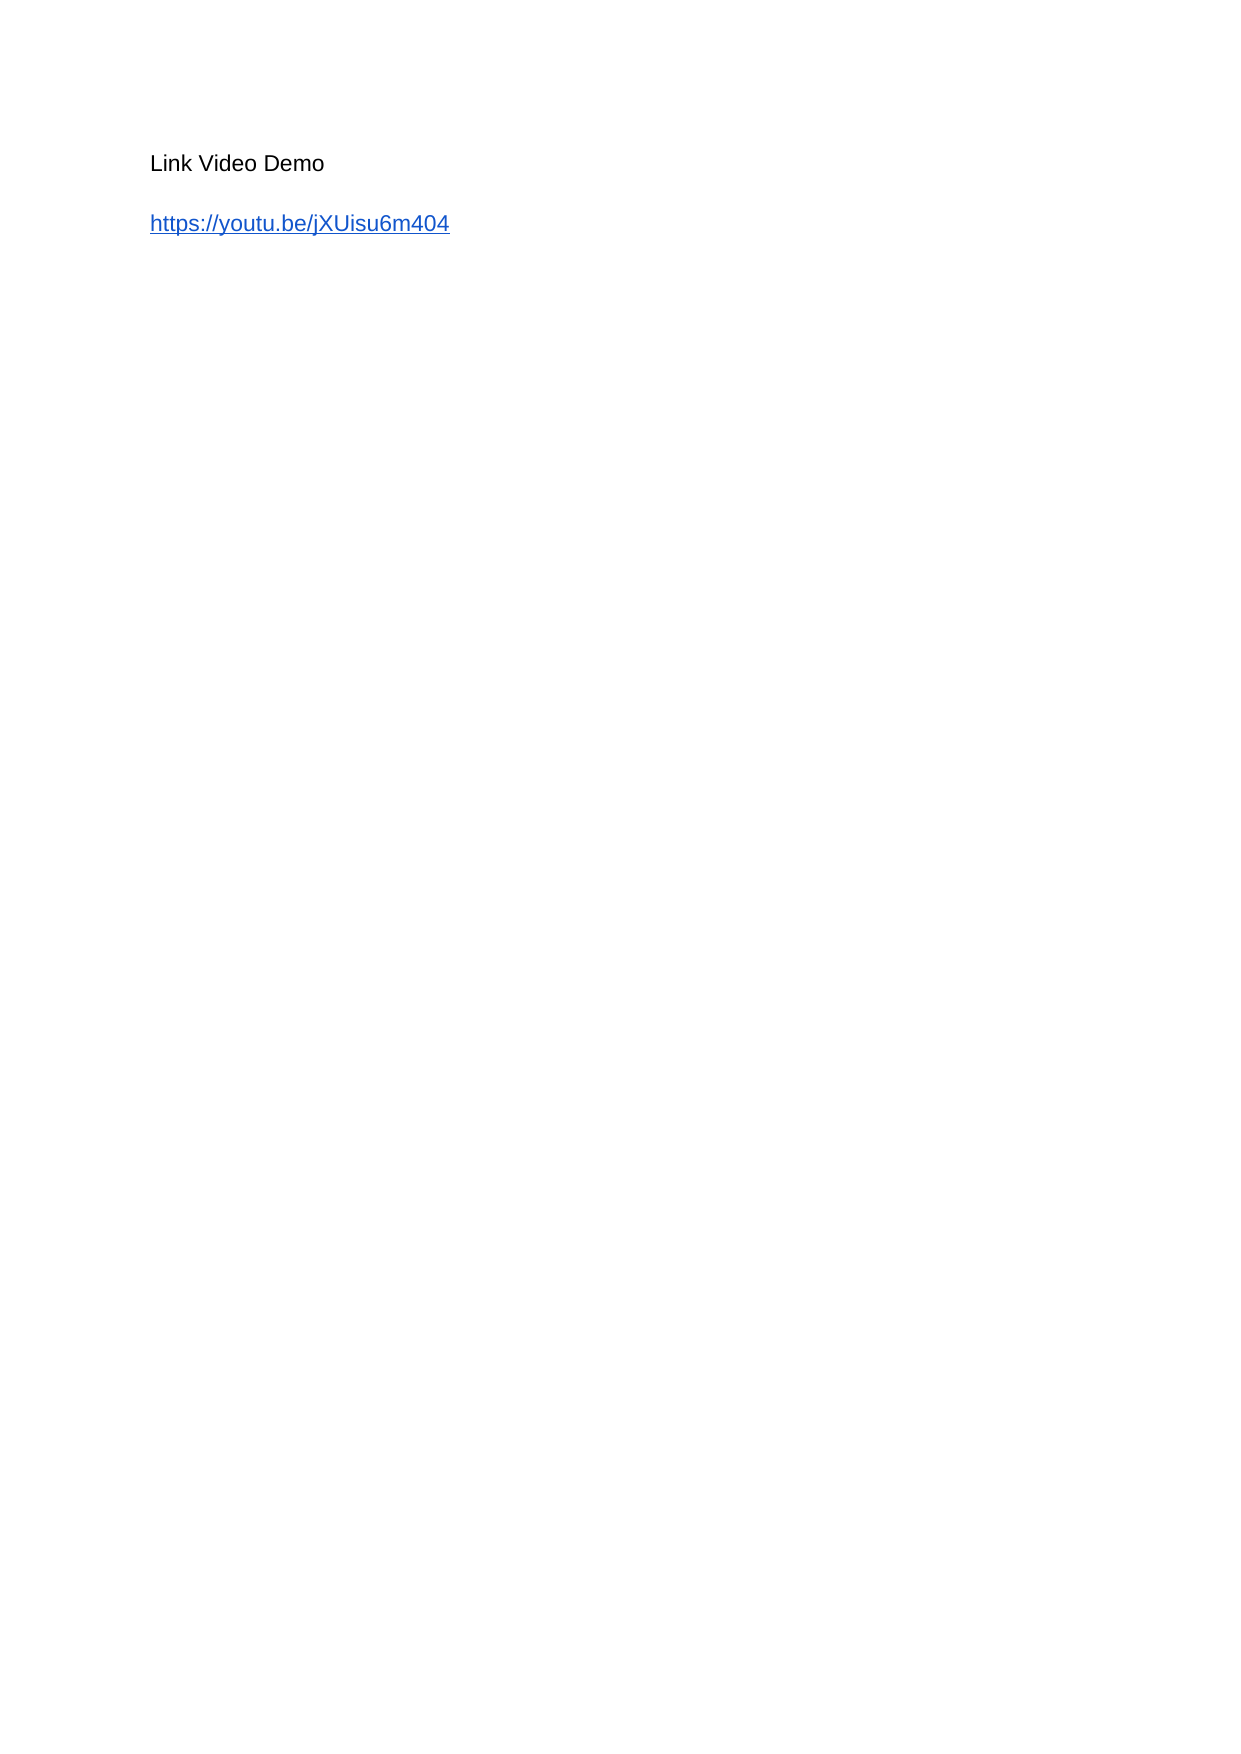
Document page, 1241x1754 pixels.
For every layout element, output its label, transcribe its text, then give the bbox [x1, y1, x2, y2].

text Link Video Demo [150, 150, 1090, 176]
text https://youtu.be/jXUisu6m404 [150, 210, 1090, 237]
